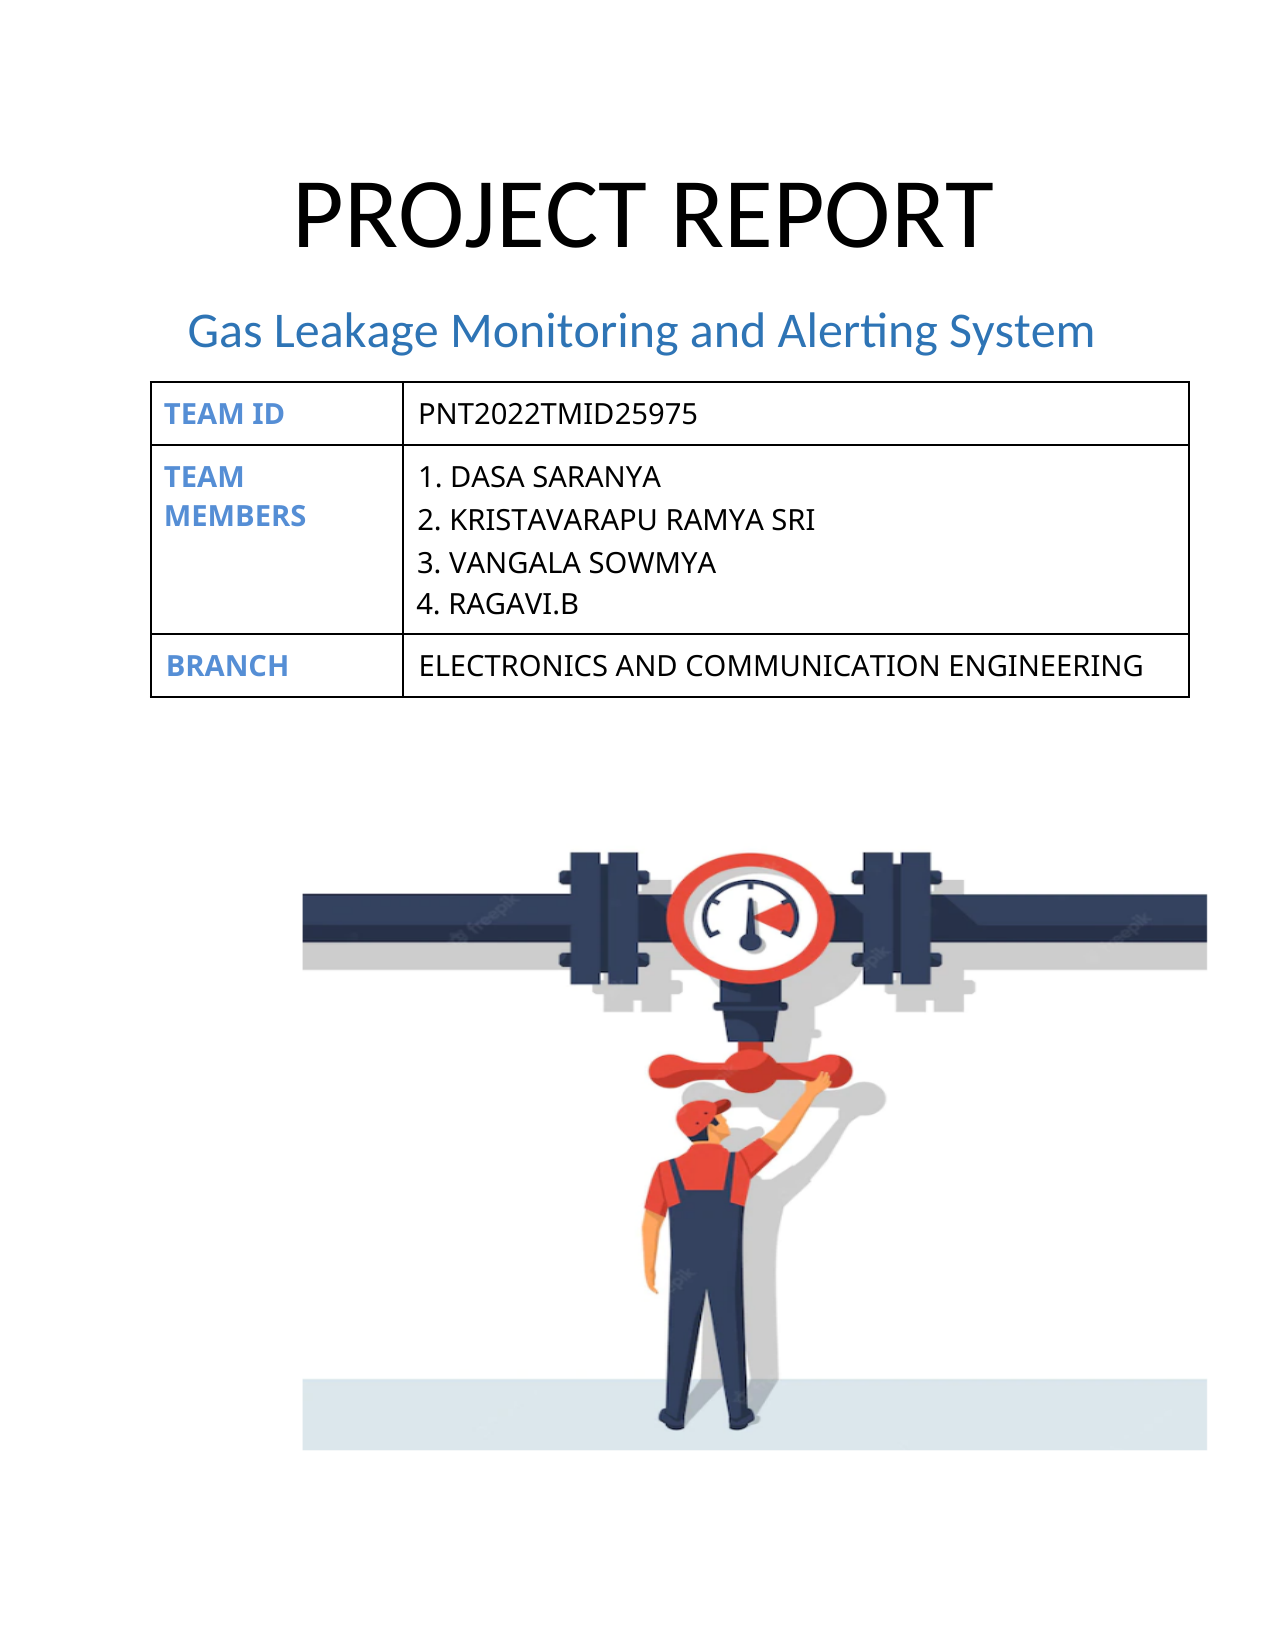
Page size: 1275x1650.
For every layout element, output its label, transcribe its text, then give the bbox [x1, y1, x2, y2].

picture [187, 780, 1268, 1458]
table_cell BRANCH [152, 635, 402, 696]
list PROJECT REPORT [225, 150, 1125, 272]
table_cell ELECTRONICS AND COMMUNICATION ENGINEERING [404, 635, 1188, 696]
table_cell TEAM MEMBERS [152, 446, 402, 633]
table_cell 1. DASA SARANYA 2. KRISTAVARAPU RAMYA SRI 3. VANGALA SOWMYA 4. RAGAVI.B [404, 446, 1188, 633]
text Gas Leakage Monitoring and Alerting System [187, 298, 1125, 359]
table_header PNT2022TMID25975 [404, 383, 1188, 443]
table_header TEAM ID [152, 383, 402, 443]
